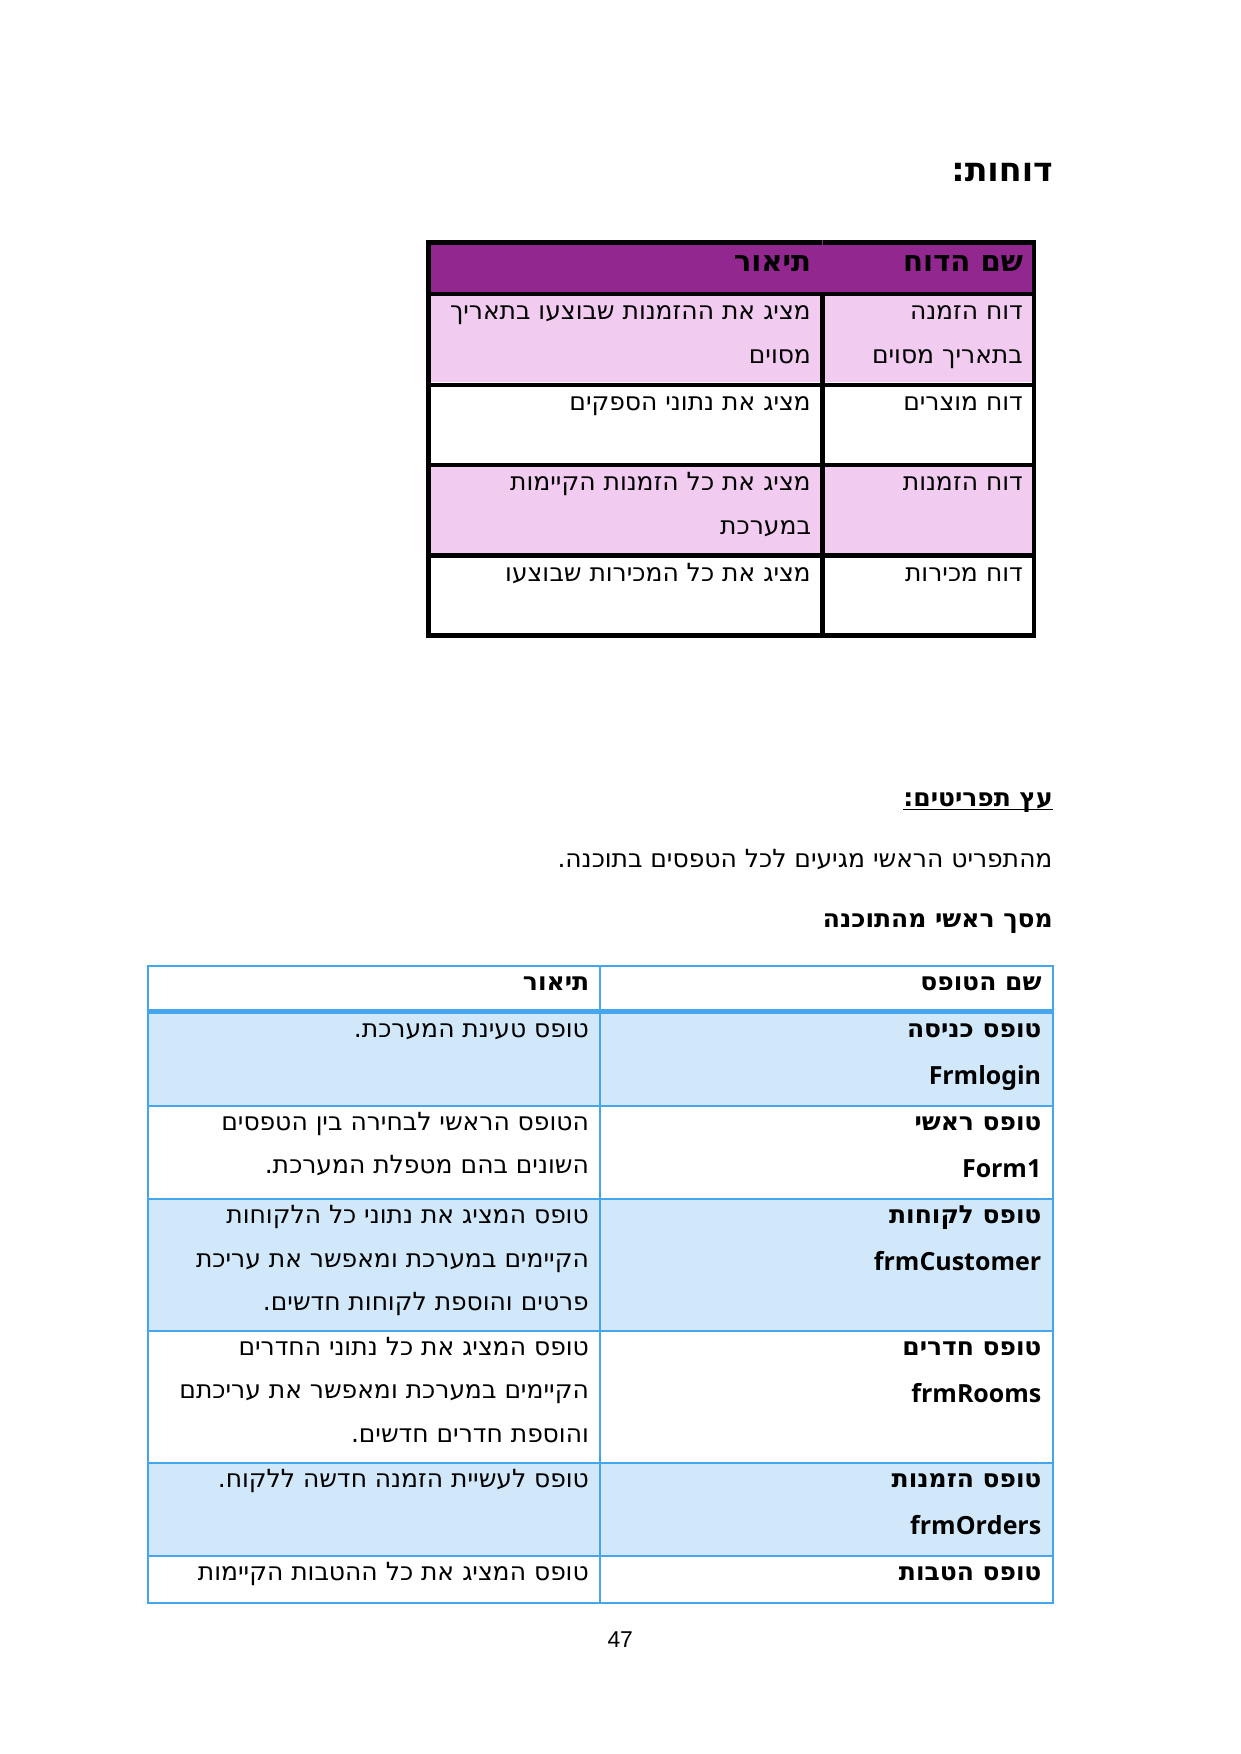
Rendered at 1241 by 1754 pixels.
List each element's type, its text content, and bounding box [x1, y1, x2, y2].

table_cell דוח מוצרים [825, 387, 1032, 462]
text מסך ראשי מהתוכנה [187, 904, 1053, 934]
table_cell טופס המציג את כל נתוני החדרים הקיימים במערכת ומאפשר את עריכתם והוספת חדרים חדשים. [149, 1332, 599, 1462]
table_header תיאור [149, 967, 599, 1009]
table_cell טופס כניסה Frmlogin [601, 1014, 1052, 1105]
text דוחות: [187, 150, 1053, 189]
table_cell דוח הזמנה בתאריך מסוים [825, 296, 1032, 382]
table_cell טופס לעשיית הזמנה חדשה ללקוח. [149, 1464, 599, 1555]
table_cell מציג את נתוני הספקים [431, 387, 820, 462]
table_cell טופס טעינת המערכת. [149, 1014, 599, 1105]
table_cell מציג את כל הזמנות הקיימות במערכת [431, 467, 820, 553]
table_cell מציג את כל המכירות שבוצעו [431, 558, 820, 633]
table_header תיאור [431, 245, 822, 292]
table_header שם הטופס [601, 967, 1052, 1009]
text עץ תפריטים: [187, 784, 1053, 813]
table_cell הטופס הראשי לבחירה בין הטפסים השונים בהם מטפלת המערכת. [149, 1107, 599, 1198]
table_cell טופס ראשי Form1 [601, 1107, 1052, 1198]
table_cell טופס הזמנות frmOrders [601, 1464, 1052, 1555]
table_cell דוח הזמנות [825, 467, 1032, 553]
table_header שם הדוח [823, 245, 1032, 292]
table_cell טופס חדרים frmRooms [601, 1332, 1052, 1462]
table_cell דוח מכירות [825, 558, 1032, 633]
table_cell טופס המציג את נתוני כל הלקוחות הקיימים במערכת ומאפשר את עריכת פרטים והוספת לקוחות חדשים. [149, 1200, 599, 1330]
table_cell מציג את ההזמנות שבוצעו בתאריך מסוים [431, 296, 820, 382]
table_cell טופס לקוחות frmCustomer [601, 1200, 1052, 1330]
table_cell טופס הטבות frmBenefit [601, 1557, 1052, 1602]
text מהתפריט הראשי מגיעים לכל הטפסים בתוכנה. [187, 844, 1053, 873]
table_cell טופס המציג את כל ההטבות הקיימות במערכת ומאפשר את עריכתם והוספת הטבות חדשות. [149, 1557, 599, 1602]
